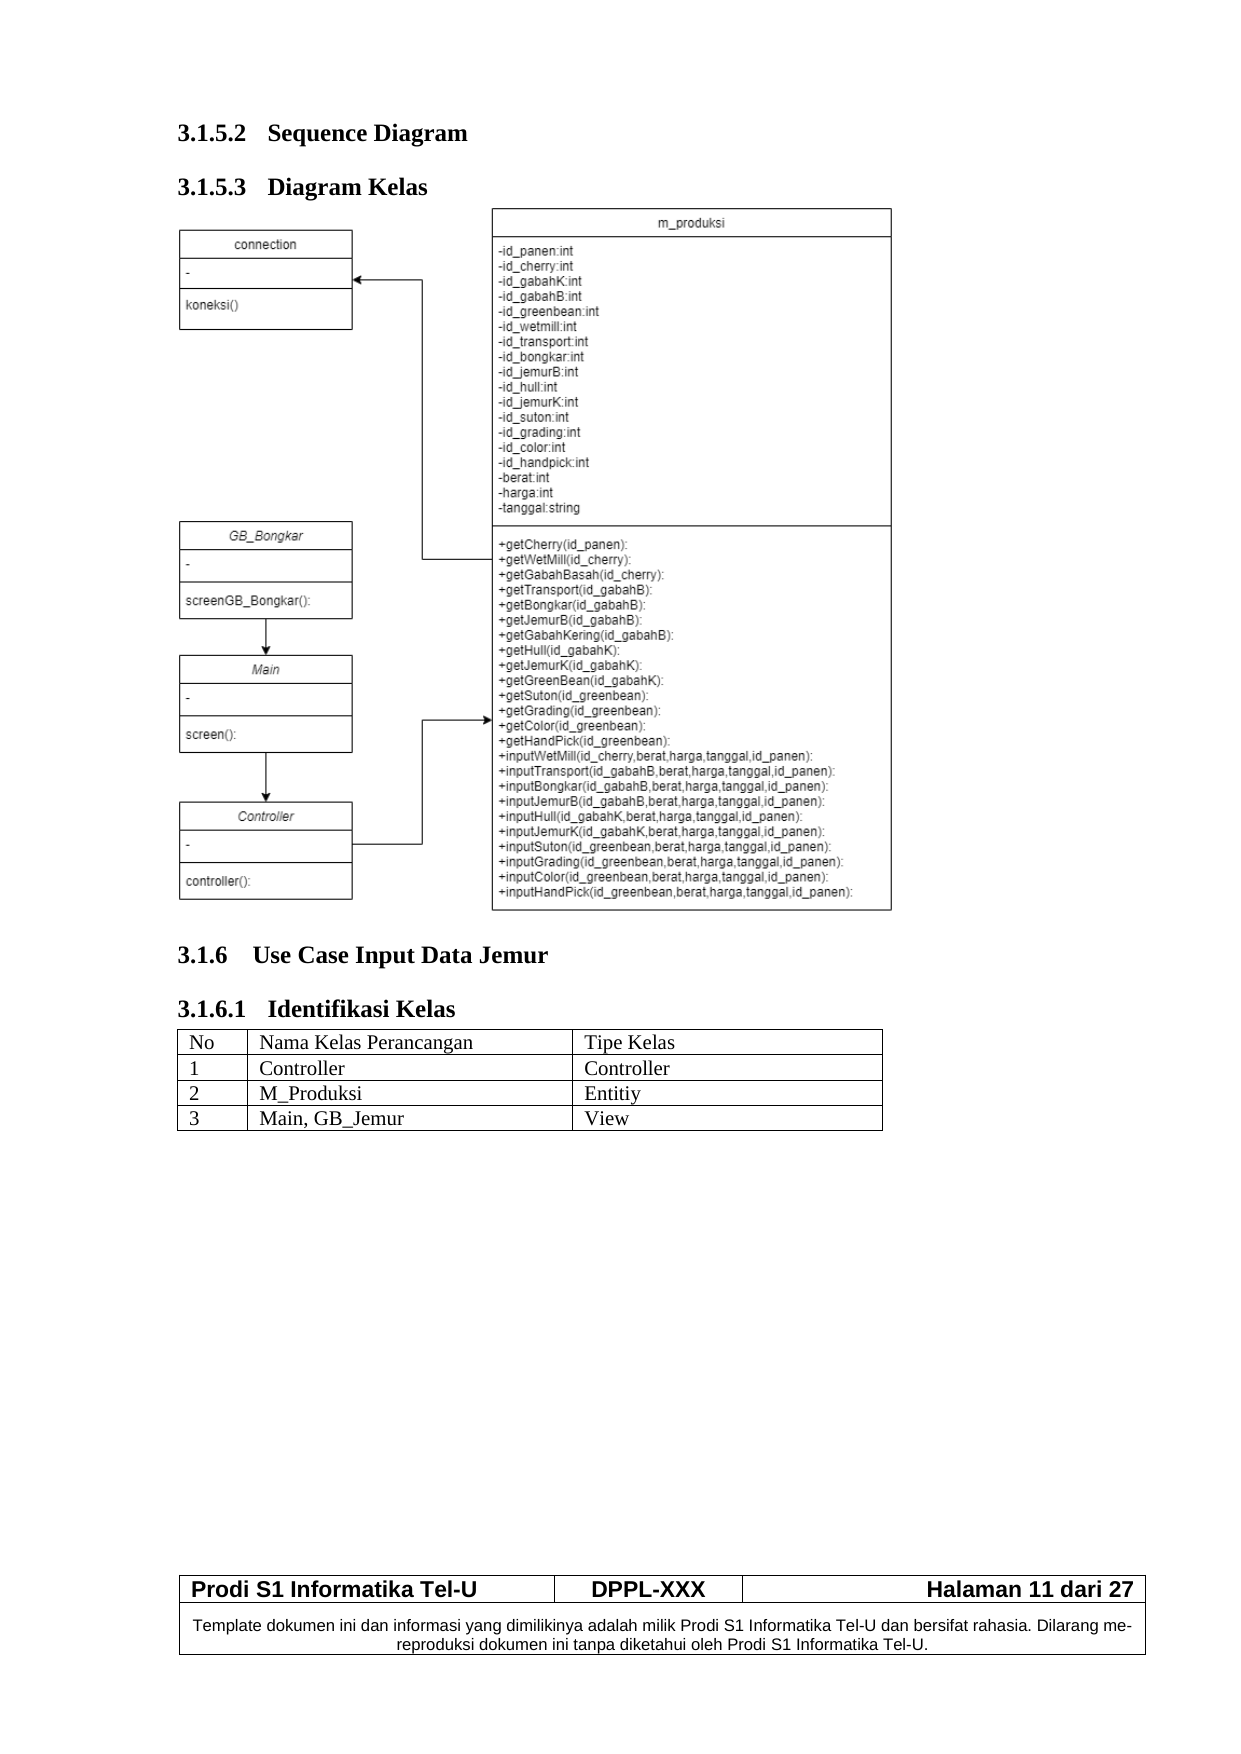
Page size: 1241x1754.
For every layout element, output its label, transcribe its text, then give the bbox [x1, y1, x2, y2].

picture [177, 206, 894, 916]
table_header No [178, 1030, 247, 1054]
table_cell M_Produksi [248, 1081, 572, 1104]
table_cell Controller [248, 1055, 572, 1079]
table_header Tipe Kelas [573, 1030, 882, 1054]
table_cell Main, GB_Jemur [248, 1106, 572, 1130]
table_cell View [573, 1106, 882, 1130]
subtitle Use Case Input Data Jemur [177, 941, 1122, 969]
subtitle Diagram Kelas [177, 172, 1122, 201]
table_cell 1 [178, 1055, 247, 1079]
table_cell 3 [178, 1106, 247, 1130]
subtitle Identifikasi Kelas [177, 994, 1122, 1023]
table_cell Entitiy [573, 1081, 882, 1104]
subtitle Sequence Diagram [177, 118, 1122, 147]
table_header Nama Kelas Perancangan [248, 1030, 572, 1054]
table_cell 2 [178, 1081, 247, 1104]
table_cell Controller [573, 1055, 882, 1079]
